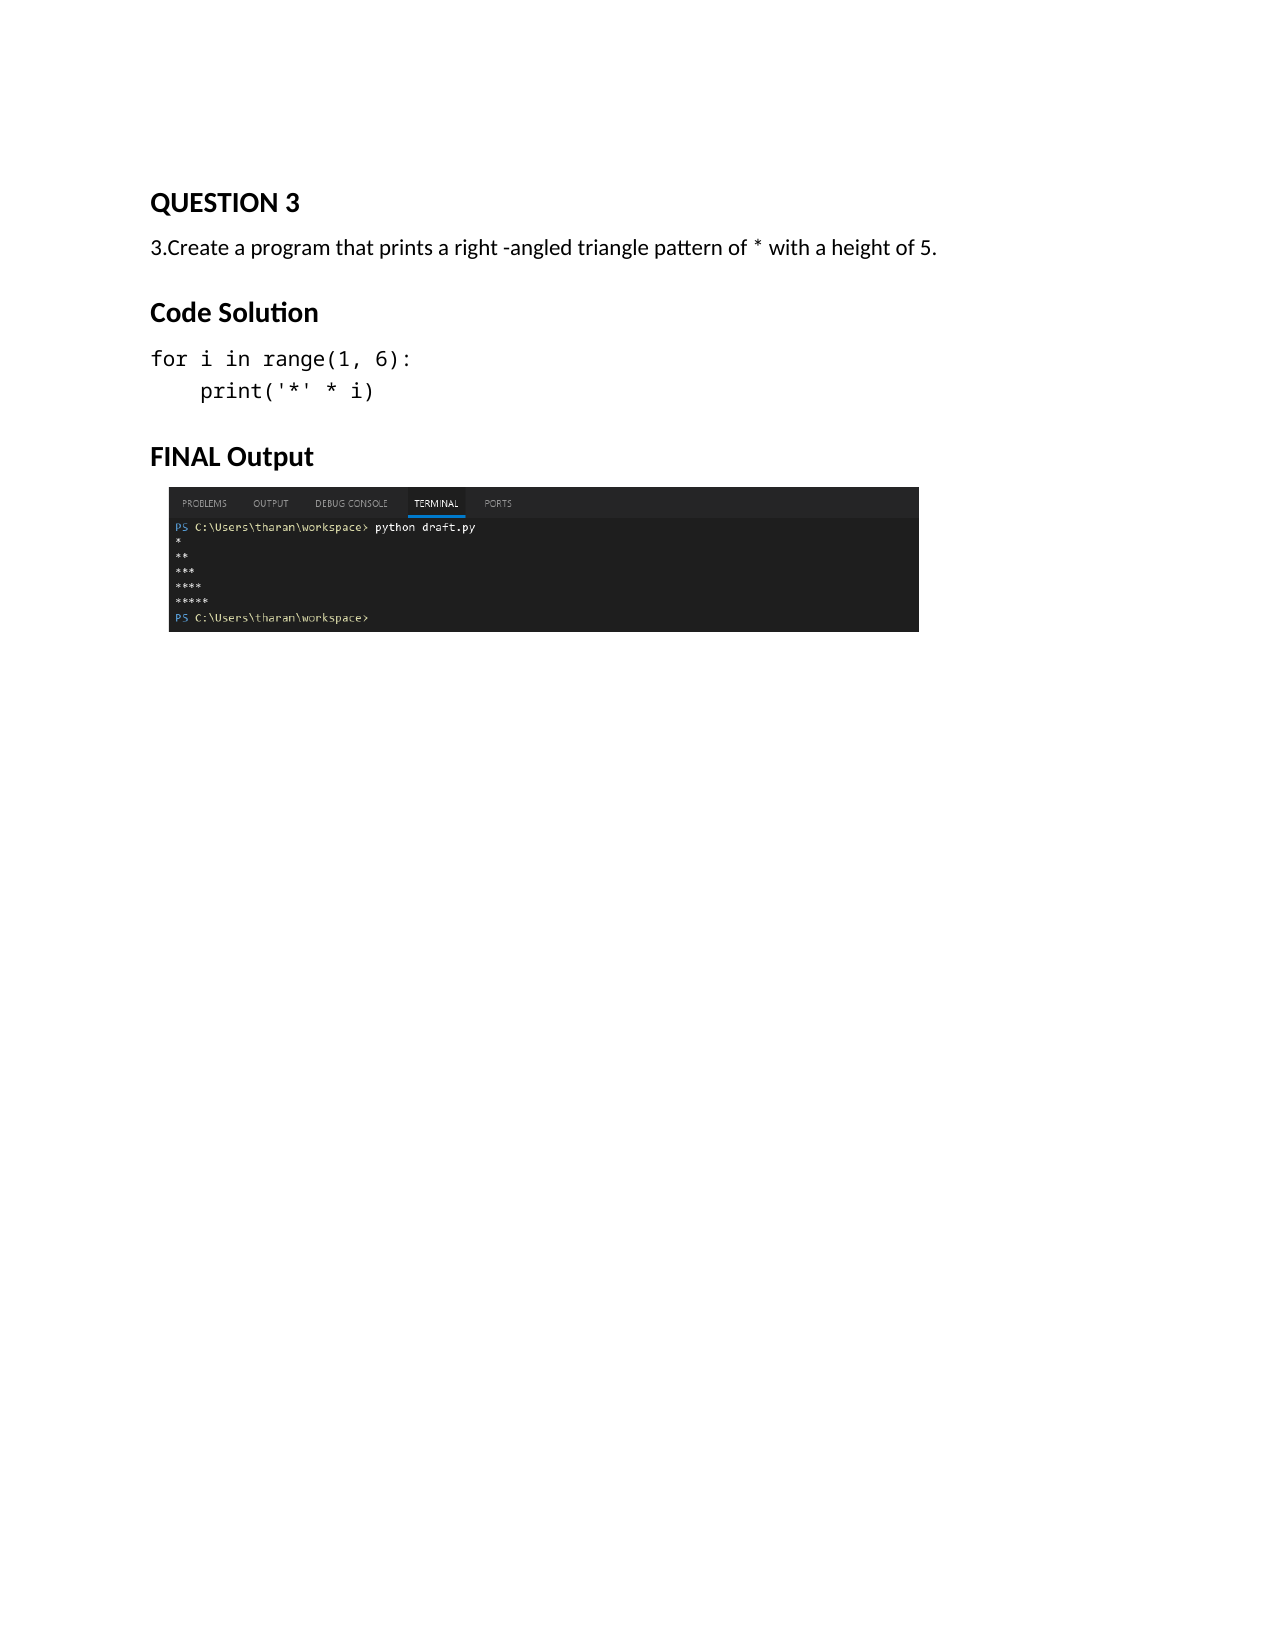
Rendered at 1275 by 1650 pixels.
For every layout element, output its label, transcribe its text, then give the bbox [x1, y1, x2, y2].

text for i in range(1, 6): print('*' * i) [150, 344, 1064, 405]
subtitle Code Solution [150, 294, 1064, 330]
subtitle QUESTION 3 [150, 184, 1064, 219]
subtitle FINAL Output [150, 438, 1064, 474]
text 3.Create a program that prints a right -angled triangle pattern of * with a height of 5. [150, 233, 1064, 261]
picture [168, 487, 919, 632]
